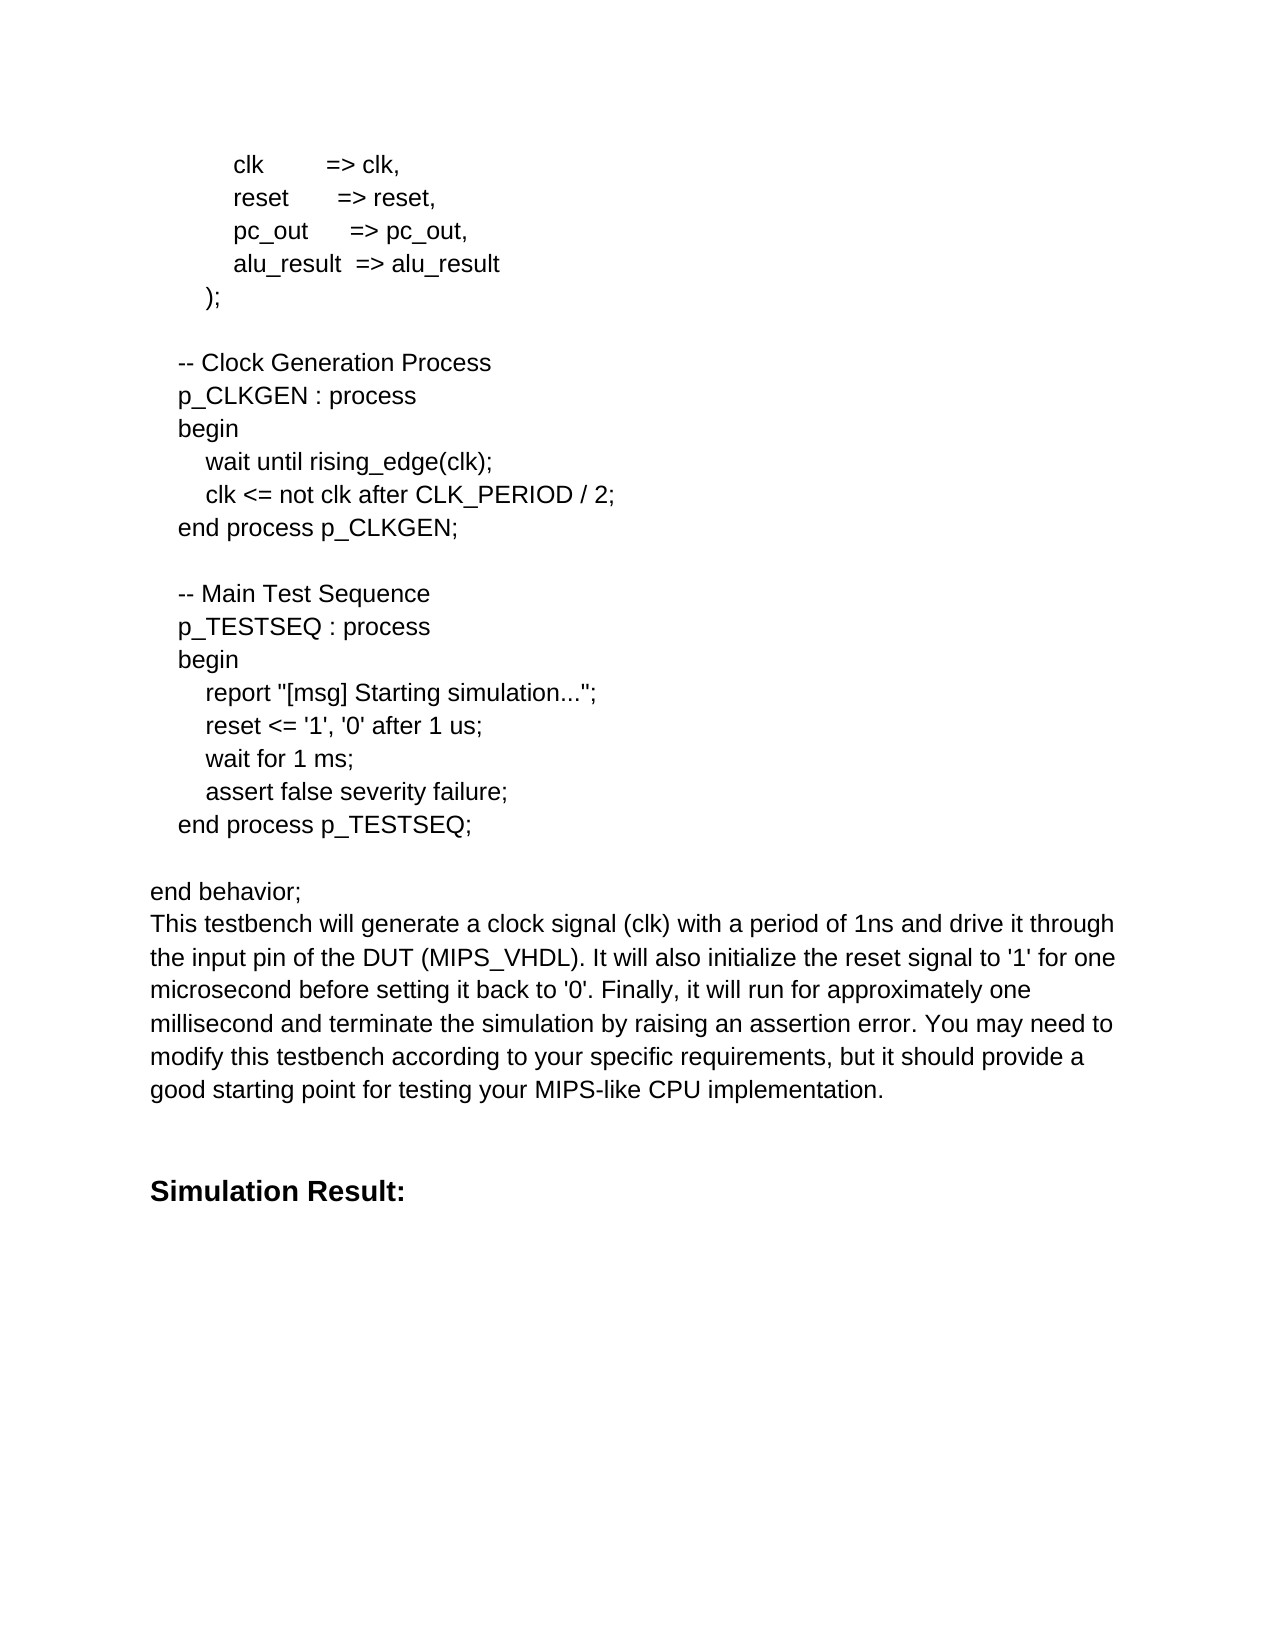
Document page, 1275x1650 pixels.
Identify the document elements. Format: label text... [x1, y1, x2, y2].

text end process p_CLKGEN; [150, 513, 1125, 542]
text p_TESTSEQ : process [150, 612, 1125, 641]
text wait for 1 ms; [150, 744, 1125, 773]
text reset <= '1', '0' after 1 us; [150, 711, 1125, 740]
text ); [150, 282, 1125, 311]
text reset => reset, [150, 183, 1125, 212]
text end process p_TESTSEQ; [150, 810, 1125, 839]
text alu_result => alu_result [150, 249, 1125, 278]
text end behavior; [150, 876, 1125, 905]
text pc_out => pc_out, [150, 216, 1125, 245]
text report "[msg] Starting simulation..."; [150, 678, 1125, 707]
text This testbench will generate a clock signal (clk) with a period of 1ns and drive it through the input pin of the DUT (MIPS_VHDL). It will also initialize the reset signal to '1' for one microsecond before setting it back to '0'. Finally, it will run for approximately one millisecond and terminate the simulation by raising an assertion error. You may need to modify this testbench according to your specific requirements, but it should provide a good starting point for testing your MIPS-like CPU implementation. [150, 909, 1125, 1103]
text p_CLKGEN : process [150, 381, 1125, 410]
text clk => clk, [150, 150, 1125, 179]
text assert false severity failure; [150, 777, 1125, 806]
text wait until rising_edge(clk); [150, 447, 1125, 476]
text clk <= not clk after CLK_PERIOD / 2; [150, 480, 1125, 509]
text -- Main Test Sequence [150, 579, 1125, 608]
text begin [150, 414, 1125, 443]
text -- Clock Generation Process [150, 348, 1125, 377]
text Simulation Result: [150, 1174, 1125, 1207]
text begin [150, 645, 1125, 674]
